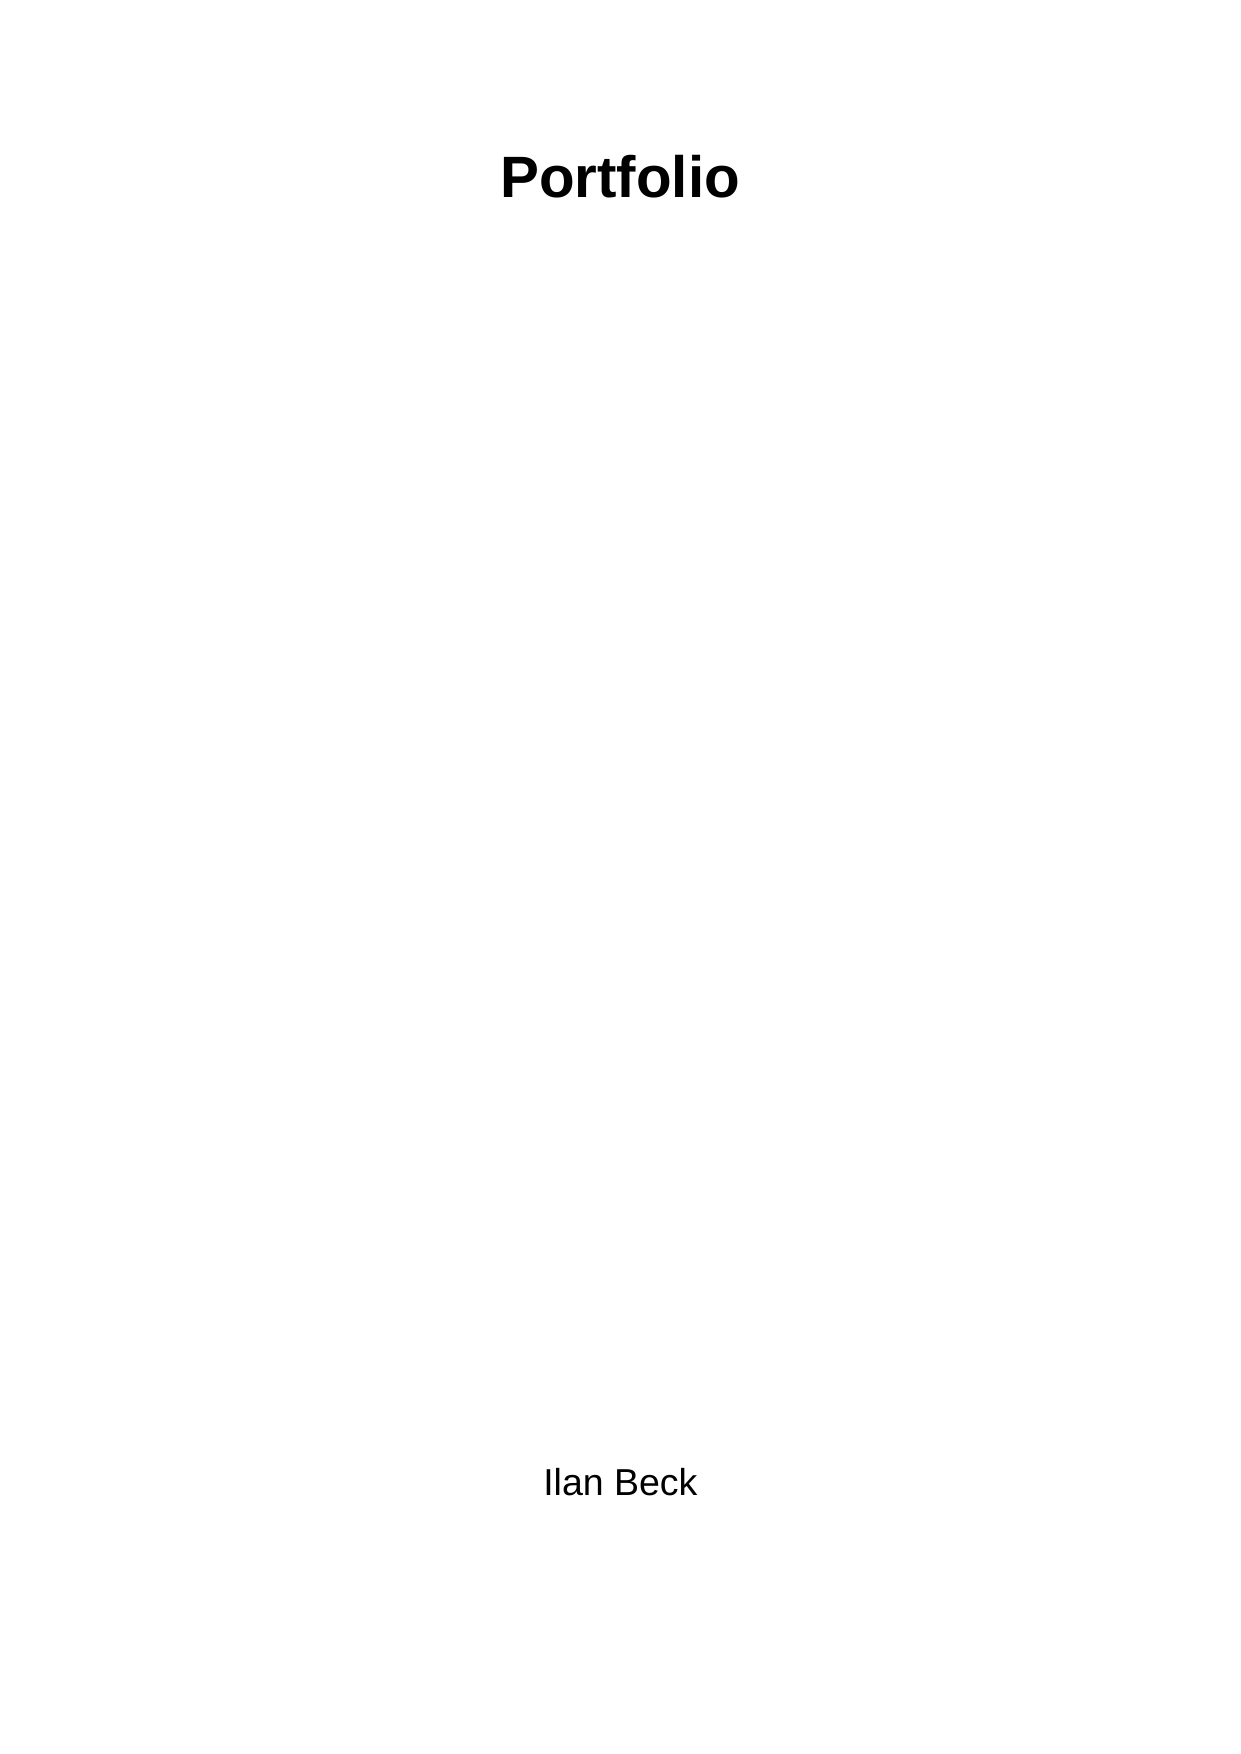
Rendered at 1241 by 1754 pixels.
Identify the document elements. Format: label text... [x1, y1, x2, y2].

subtitle Ilan Beck [118, 1460, 1122, 1503]
title Portfolio [118, 143, 1122, 210]
